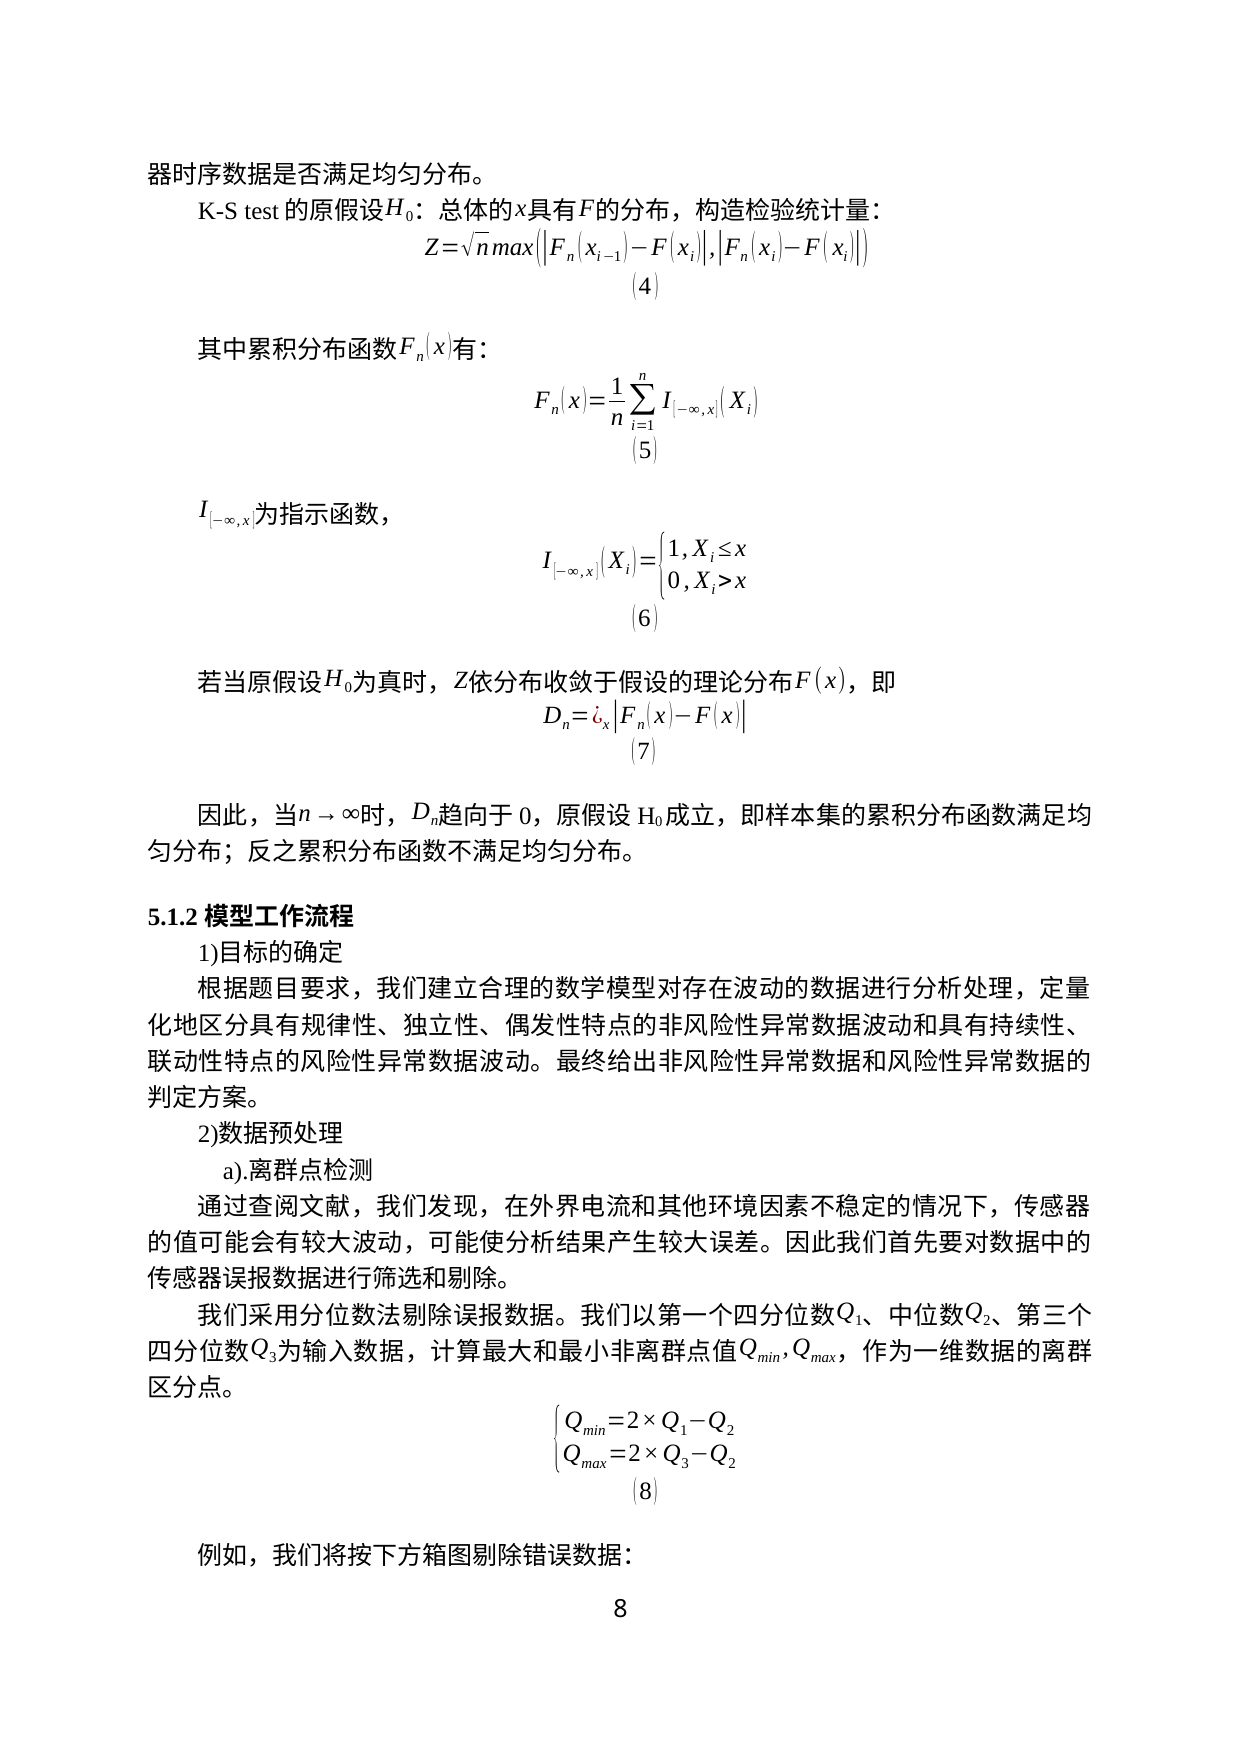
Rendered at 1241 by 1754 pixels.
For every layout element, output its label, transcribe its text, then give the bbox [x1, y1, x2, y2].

text 若当原假设为真时，依分布收敛于假设的理论分布，即 [148, 662, 1092, 698]
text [148, 154, 1092, 191]
text K-S test的原假设：总体的具有的分布，构造检验统计量： [148, 191, 1092, 227]
text a).离群点检测 [148, 1150, 1092, 1186]
text 5.1.2 模型工作流程 [148, 896, 1092, 933]
text 因此，当时，趋向于0，原假设H0成立，即样本集的累积分布函数满足均匀分布；反之累积分布函数不满足均匀分布。 [148, 795, 1092, 868]
text 为指示函数， [148, 494, 1092, 531]
text 其中累积分布函数有： [148, 330, 1092, 366]
text 通过查阅文献，我们发现，在外界电流和其他环境因素不稳定的情况下，传感器的值可能会有较大波动，可能使分析结果产生较大误差。因此我们首先要对数据中的传感器误报数据进行筛选和剔除。 [148, 1186, 1092, 1295]
text 例如，我们将按下方箱图剔除错误数据： [148, 1535, 1092, 1571]
text 2)数据预处理 [148, 1114, 1092, 1150]
text 我们采用分位数法剔除误报数据。我们以第一个四分位数、中位数、第三个四分位数为输入数据，计算最大和最小非离群点值，作为一维数据的离群区分点。 [148, 1295, 1092, 1404]
text 根据题目要求，我们建立合理的数学模型对存在波动的数据进行分析处理，定量化地区分具有规律性、独立性、偶发性特点的非风险性异常数据波动和具有持续性、联动性特点的风险性异常数据波动。最终给出非风险性异常数据和风险性异常数据的判定方案。 [148, 969, 1092, 1114]
text 1)目标的确定 [148, 933, 1092, 969]
